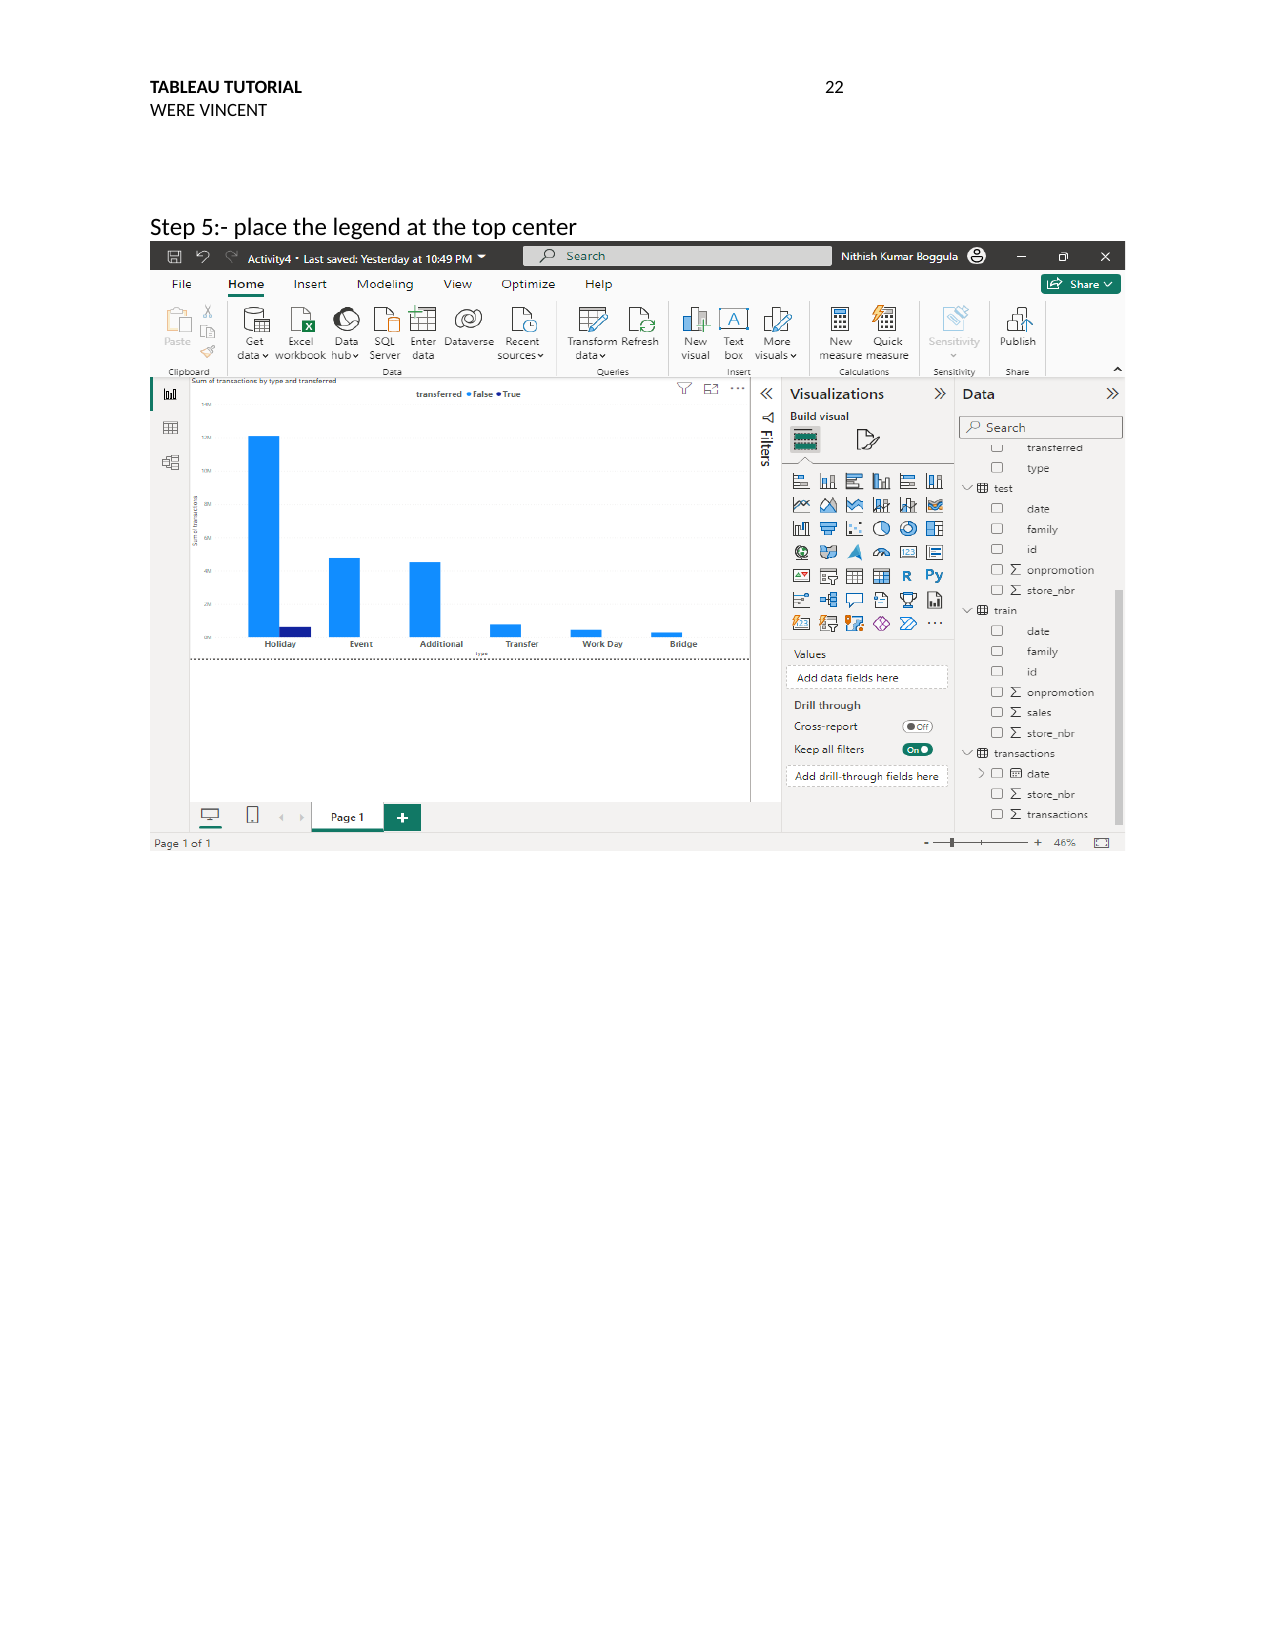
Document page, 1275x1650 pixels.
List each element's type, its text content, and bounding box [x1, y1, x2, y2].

picture [150, 241, 1125, 851]
text Step 5:- place the legend at the top center [150, 211, 1125, 241]
